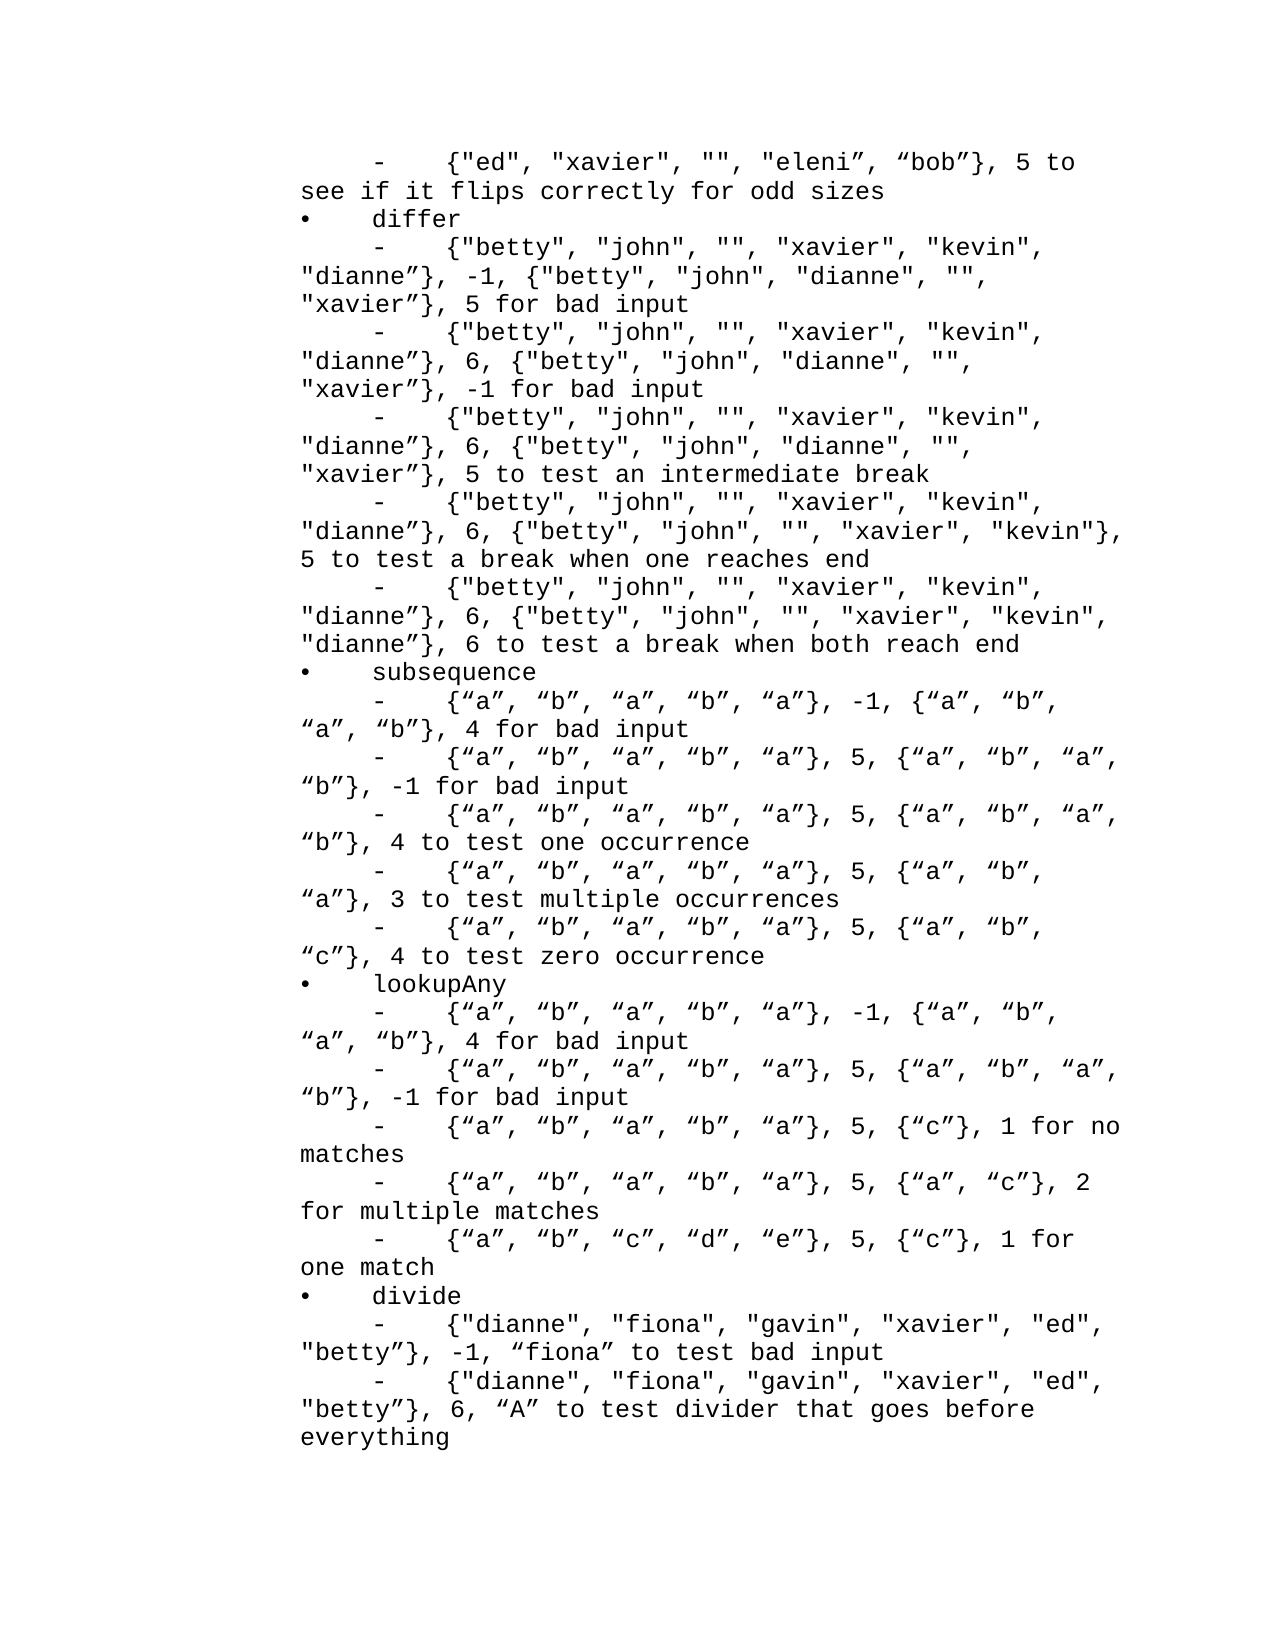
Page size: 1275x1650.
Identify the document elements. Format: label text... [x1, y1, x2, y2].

text ⁃ {“a”, “b”, “a”, “b”, “a”}, 5, {“a”, “b”, “c”}, 4 to test zero occurrence [300, 915, 1125, 972]
text ⁃ {"betty", "john", "", "xavier", "kevin", "dianne”}, 6, {"betty", "john", "", "xavier", "kevin", "dianne”}, 6 to test a break when both reach end [300, 575, 1125, 660]
text ⁃ {“a”, “b”, “c”, “d”, “e”}, 5, {“c”}, 1 for one match [300, 1227, 1125, 1283]
text ⁃ {“a”, “b”, “a”, “b”, “a”}, 5, {“a”, “b”, “a”, “b”}, -1 for bad input [300, 1057, 1125, 1113]
text ⁃ {"betty", "john", "", "xavier", "kevin", "dianne”}, 6, {"betty", "john", "dianne", "", "xavier”}, -1 for bad input [300, 320, 1125, 405]
text ⁃ {"dianne", "fiona", "gavin", "xavier", "ed", "betty”}, 6, “A” to test divider that goes before everything [300, 1368, 1125, 1453]
text ⁃ {“a”, “b”, “a”, “b”, “a”}, 5, {“a”, “b”, “a”}, 3 to test multiple occurrences [300, 858, 1125, 915]
text ⁃ {“a”, “b”, “a”, “b”, “a”}, 5, {“a”, “b”, “a”, “b”}, 4 to test one occurrence [300, 802, 1125, 858]
text ⁃ {"ed", "xavier", "", "eleni”, “bob”}, 5 to see if it flips correctly for odd sizes [300, 150, 1125, 207]
text • subsequence [225, 660, 1125, 688]
text ⁃ {“a”, “b”, “a”, “b”, “a”}, -1, {“a”, “b”, “a”, “b”}, 4 for bad input [300, 688, 1125, 745]
text ⁃ {"betty", "john", "", "xavier", "kevin", "dianne”}, 6, {"betty", "john", "", "xavier", "kevin"}, 5 to test a break when one reaches end [300, 490, 1125, 575]
text ⁃ {“a”, “b”, “a”, “b”, “a”}, 5, {“a”, “c”}, 2 for multiple matches [300, 1170, 1125, 1227]
text ⁃ {"betty", "john", "", "xavier", "kevin", "dianne”}, -1, {"betty", "john", "dianne", "", "xavier”}, 5 for bad input [300, 235, 1125, 320]
text ⁃ {"betty", "john", "", "xavier", "kevin", "dianne”}, 6, {"betty", "john", "dianne", "", "xavier”}, 5 to test an intermediate break [300, 405, 1125, 490]
text ⁃ {“a”, “b”, “a”, “b”, “a”}, 5, {“c”}, 1 for no matches [300, 1113, 1125, 1170]
text ⁃ {“a”, “b”, “a”, “b”, “a”}, 5, {“a”, “b”, “a”, “b”}, -1 for bad input [300, 745, 1125, 802]
text • lookupAny [225, 972, 1125, 1000]
text • differ [225, 207, 1125, 235]
text • divide [225, 1283, 1125, 1312]
text ⁃ {“a”, “b”, “a”, “b”, “a”}, -1, {“a”, “b”, “a”, “b”}, 4 for bad input [300, 1000, 1125, 1057]
text ⁃ {"dianne", "fiona", "gavin", "xavier", "ed", "betty”}, -1, “fiona” to test bad input [300, 1312, 1125, 1368]
